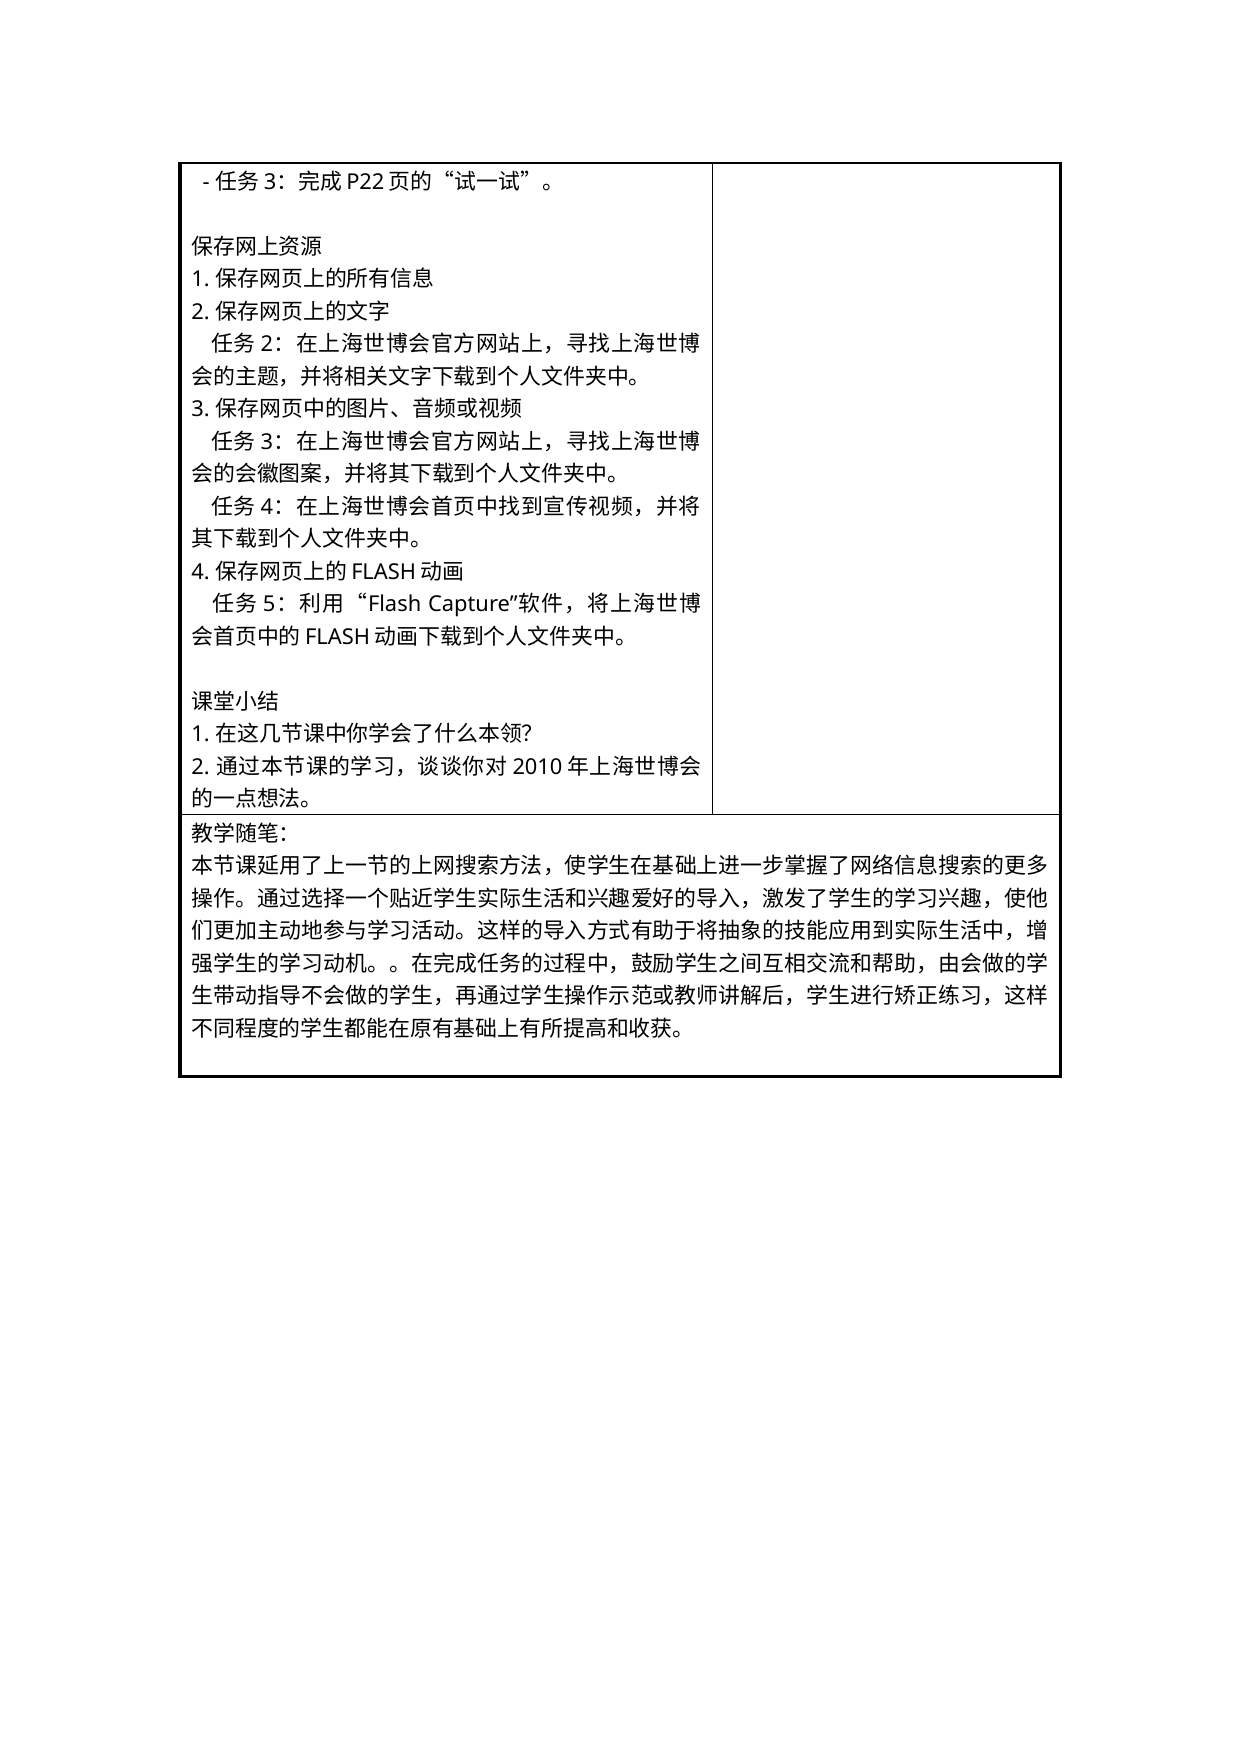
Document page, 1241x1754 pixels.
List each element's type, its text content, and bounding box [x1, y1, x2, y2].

table_cell 教学随笔： 本节课延用了上一节的上网搜索方法，使学生在基础上进一步掌握了网络信息搜索的更多操作。通过选择一个贴近学生实际生活和兴趣爱好的导入，激发了学生的学习兴趣，使他们更加主动地参与学习活动。这样的导入方式有助于将抽象的技能应用到实际生活中，增强学生的学习动机。。在完成任务的过程中，鼓励学生之间互相交流和帮助，由会做的学生带动指导不会做的学生，再通过学生操作示范或教师讲解后，学生进行矫正练习，这样不同程度的学生都能在原有基础上有所提高和收获。 [182, 815, 1059, 1075]
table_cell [182, 164, 712, 813]
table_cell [713, 164, 1059, 813]
